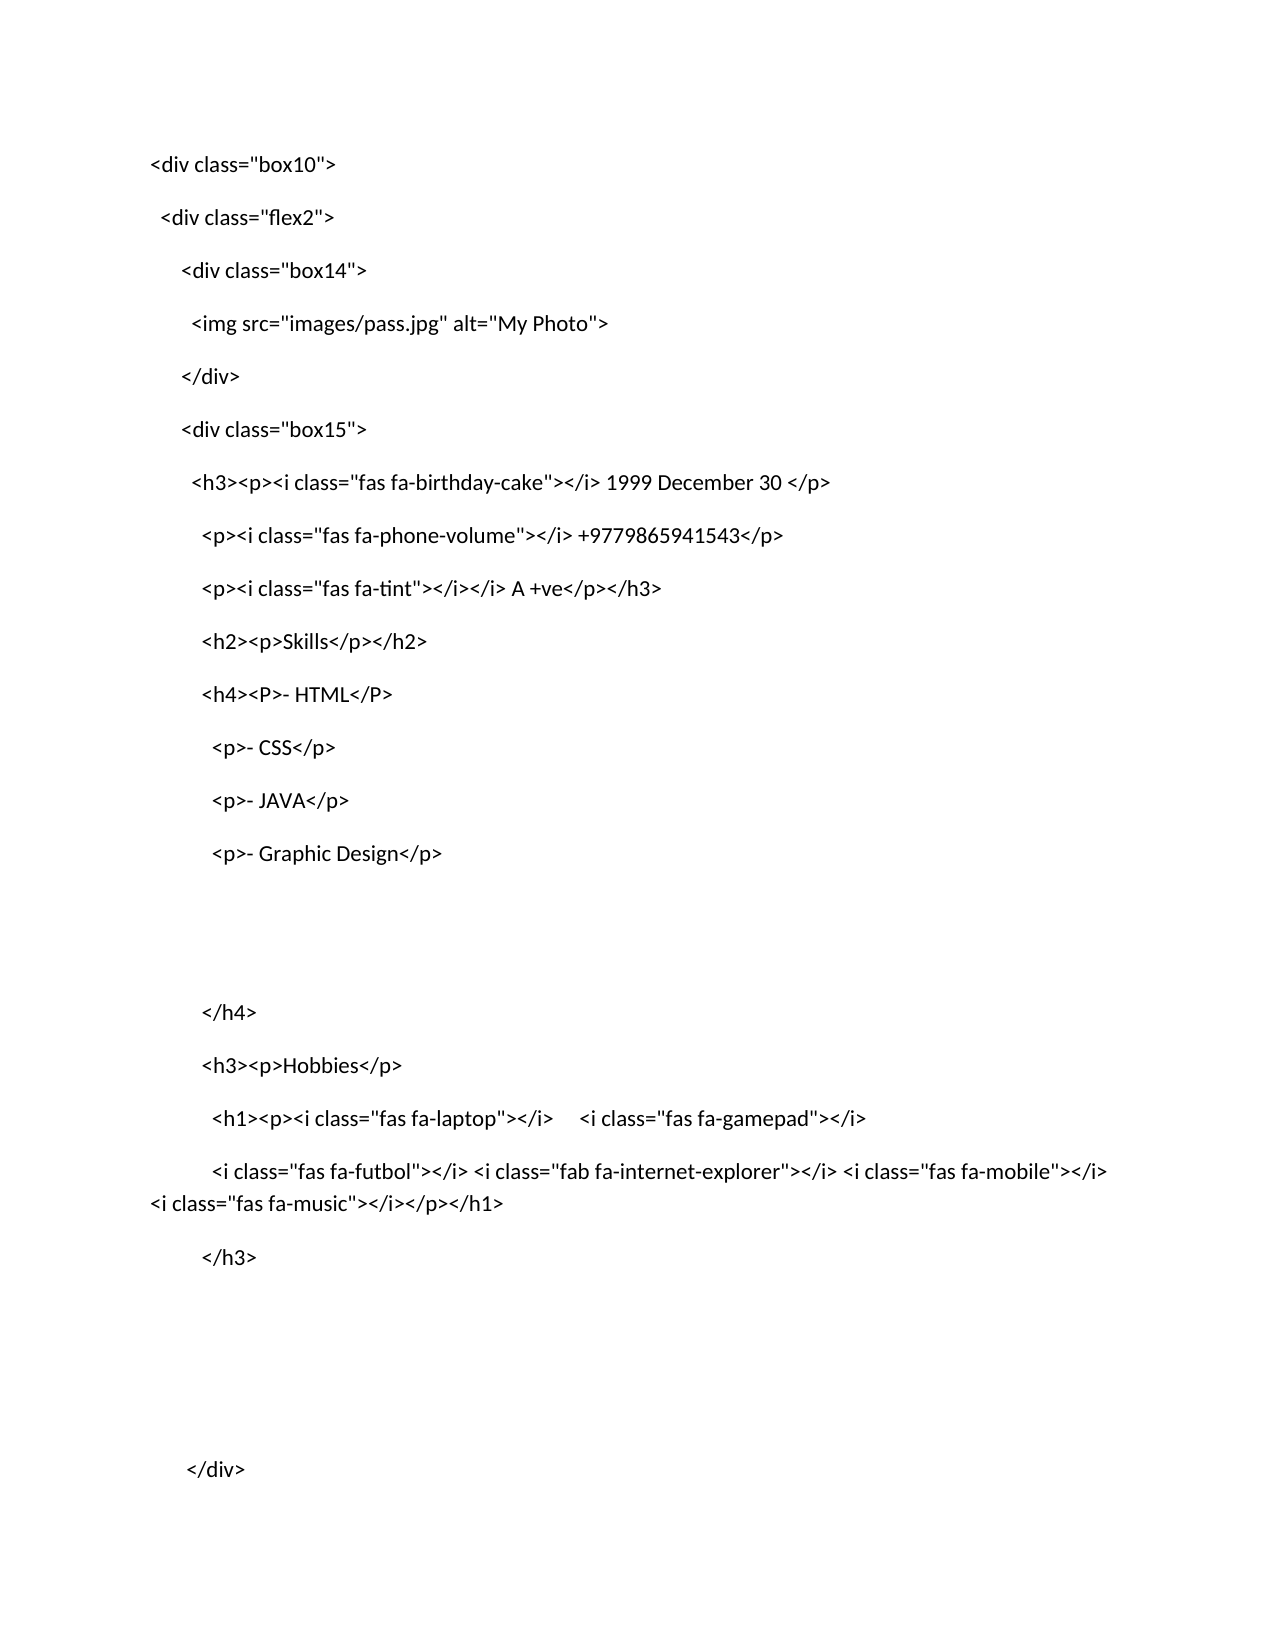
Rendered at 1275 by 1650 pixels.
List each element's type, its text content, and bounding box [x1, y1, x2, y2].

text <p>- JAVA</p> [150, 786, 1125, 814]
text <i class="fas fa-futbol"></i> <i class="fab fa-internet-explorer"></i> <i class="fas fa-mobile"></i> <i class="fas fa-music"></i></p></h1> [150, 1157, 1125, 1218]
text <p><i class="fas fa-phone-volume"></i> +9779865941543</p> [150, 521, 1125, 549]
text <div class="flex2"> [150, 203, 1125, 231]
text <div class="box10"> [150, 150, 1125, 178]
text <div class="box15"> [150, 415, 1125, 443]
text </h4> [150, 998, 1125, 1026]
text <h3><p>Hobbies</p> [150, 1051, 1125, 1079]
text </div> [150, 1455, 1125, 1483]
text <h4><P>- HTML</P> [150, 680, 1125, 708]
text <p><i class="fas fa-tint"></i></i> A +ve</p></h3> [150, 574, 1125, 602]
text </h3> [150, 1243, 1125, 1271]
text <p>- CSS</p> [150, 733, 1125, 761]
text <h3><p><i class="fas fa-birthday-cake"></i> 1999 December 30 </p> [150, 468, 1125, 496]
text <h2><p>Skills</p></h2> [150, 627, 1125, 655]
text <div class="box14"> [150, 256, 1125, 284]
text </div> [150, 362, 1125, 390]
text <img src="images/pass.jpg" alt="My Photo"> [150, 309, 1125, 337]
text <p>- Graphic Design</p> [150, 839, 1125, 867]
text <h1><p><i class="fas fa-laptop"></i> <i class="fas fa-gamepad"></i> [150, 1104, 1125, 1132]
